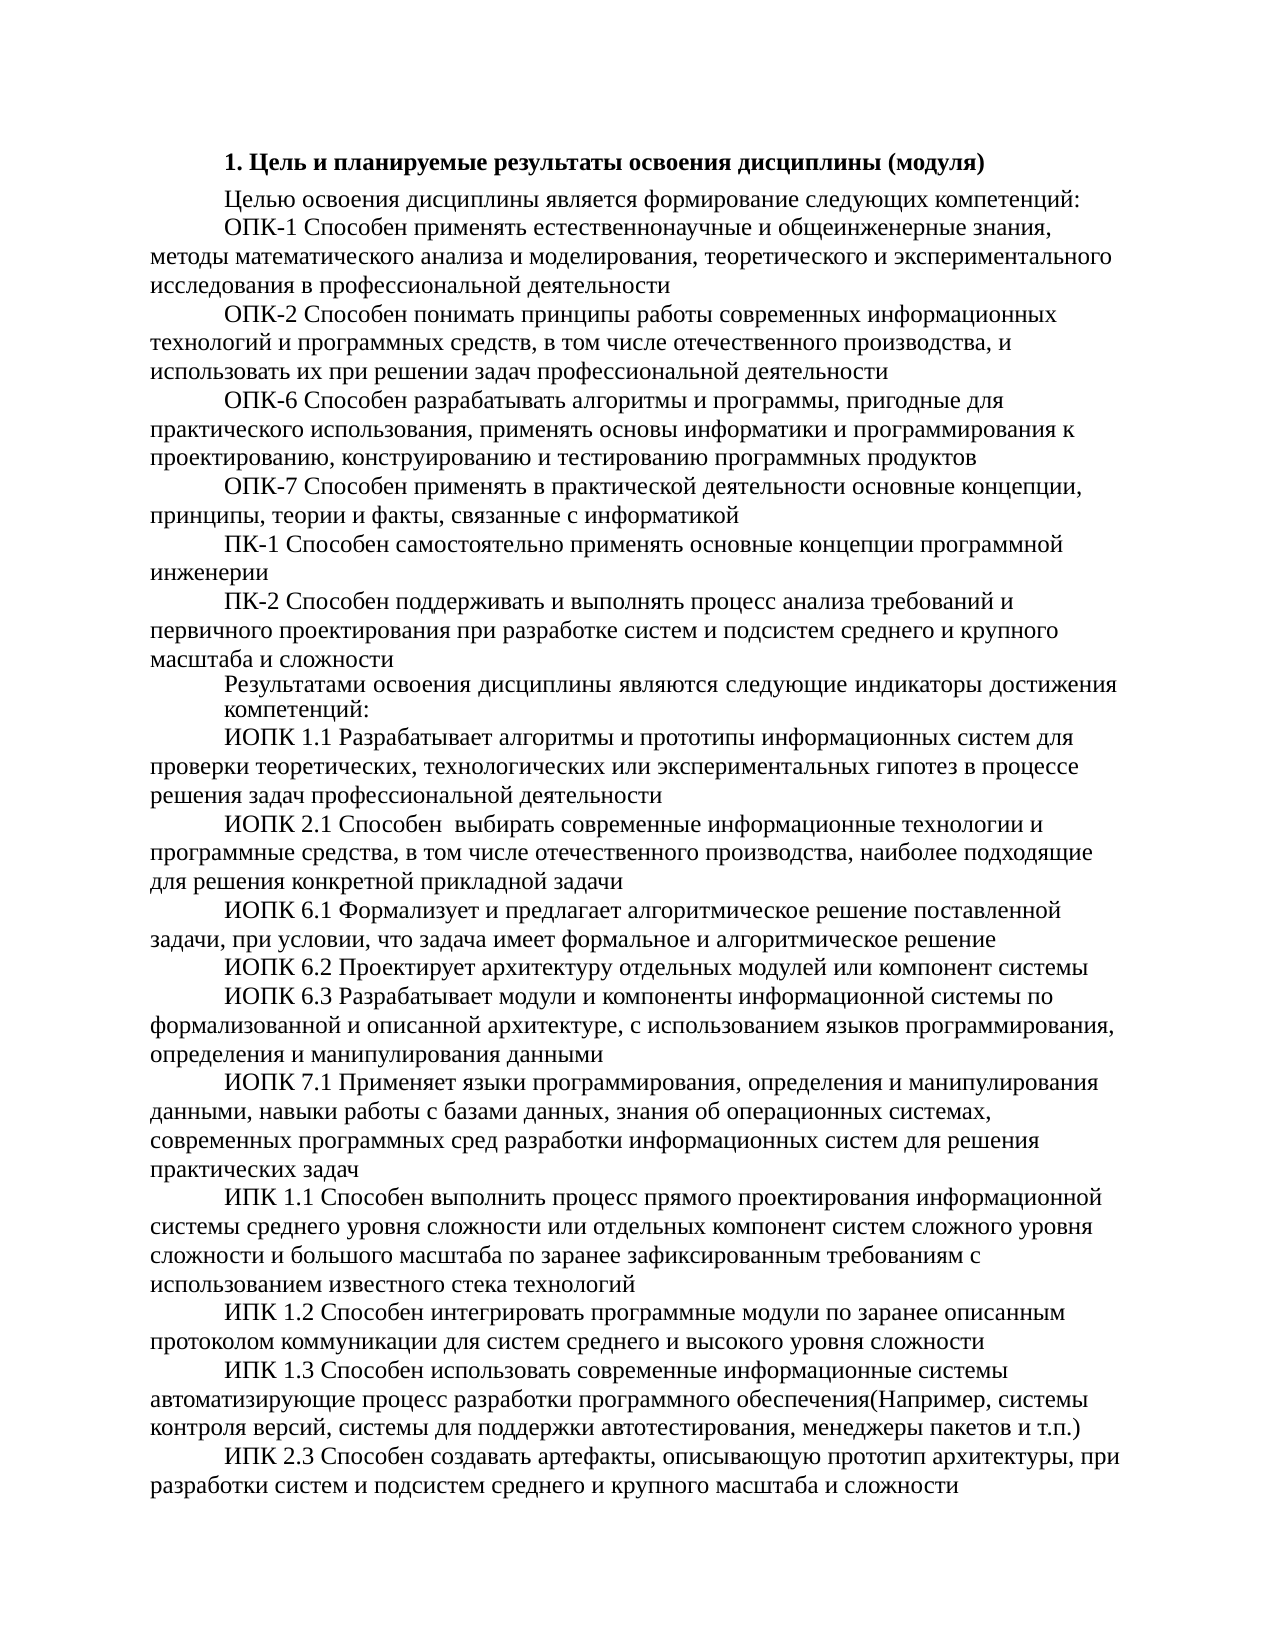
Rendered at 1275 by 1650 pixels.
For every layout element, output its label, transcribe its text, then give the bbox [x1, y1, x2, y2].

text ОПК-1 Способен применять естественнонаучные и общеинженерные знания, методы математического анализа и моделирования, теоретического и экспериментального исследования в профессиональной деятельности ОПК-2 Способен понимать принципы работы современных информационных технологий и программных средств, в том числе отечественного производства, и использовать их при решении задач профессиональной деятельности ОПК-6 Способен разрабатывать алгоритмы и программы, пригодные для практического использования, применять основы информатики и программирования к проектированию, конструированию и тестированию программных продуктов ОПК-7 Способен применять в практической деятельности основные концепции, принципы, теории и факты, связанные с информатикой ПК-1 Способен самостоятельно применять основные концепции программной инженерии ПК-2 Cпособен поддерживать и выполнять процесс анализа требований и первичного проектирования при разработке систем и подсистем среднего и крупного масштаба и сложности [150, 212, 1125, 672]
text 1. Цель и планируемые результаты освоения дисциплины (модуля) [150, 150, 1125, 175]
text ИОПК 1.1 Разрабатывает алгоритмы и прототипы информационных систем для проверки теоретических, технологических или экспериментальных гипотез в процессе решения задач профессиональной деятельности ИОПК 2.1 Способен выбирать современные информационные технологии и программные средства, в том числе отечественного производства, наиболее подходящие для решения конкретной прикладной задачи ИОПК 6.1 Формализует и предлагает алгоритмическое решение поставленной задачи, при условии, что задача имеет формальное и алгоритмическое решение ИОПК 6.2 Проектирует архитектуру отдельных модулей или компонент системы ИОПК 6.3 Разрабатывает модули и компоненты информационной системы по формализованной и описанной архитектуре, с использованием языков программирования, определения и манипулирования данными ИОПК 7.1 Применяет языки программирования, определения и манипулирования данными, навыки работы с базами данных, знания об операционных системах, современных программных сред разработки информационных систем для решения практических задач ИПК 1.1 Способен выполнить процесс прямого проектирования информационной системы среднего уровня сложности или отдельных компонент систем сложного уровня сложности и большого масштаба по заранее зафиксированным требованиям с использованием известного стека технологий ИПК 1.2 Способен интегрировать программные модули по заранее описанным протоколом коммуникации для систем среднего и высокого уровня сложности ИПК 1.3 Способен использовать современные информационные системы автоматизирующие процесс разработки программного обеспечения(Например, системы контроля версий, системы для поддержки автотестирования, менеджеры пакетов и т.п.) ИПК 2.3 Способен создавать артефакты, описывающую прототип архитектуры, при разработки систем и подсистем среднего и крупного масштаба и сложности [150, 722, 1125, 1499]
text Целью освоения дисциплины является формирование следующих компетенций: [150, 187, 1125, 212]
text Результатами освоения дисциплины являются следующие индикаторы достижения компетенций: [150, 672, 1125, 722]
